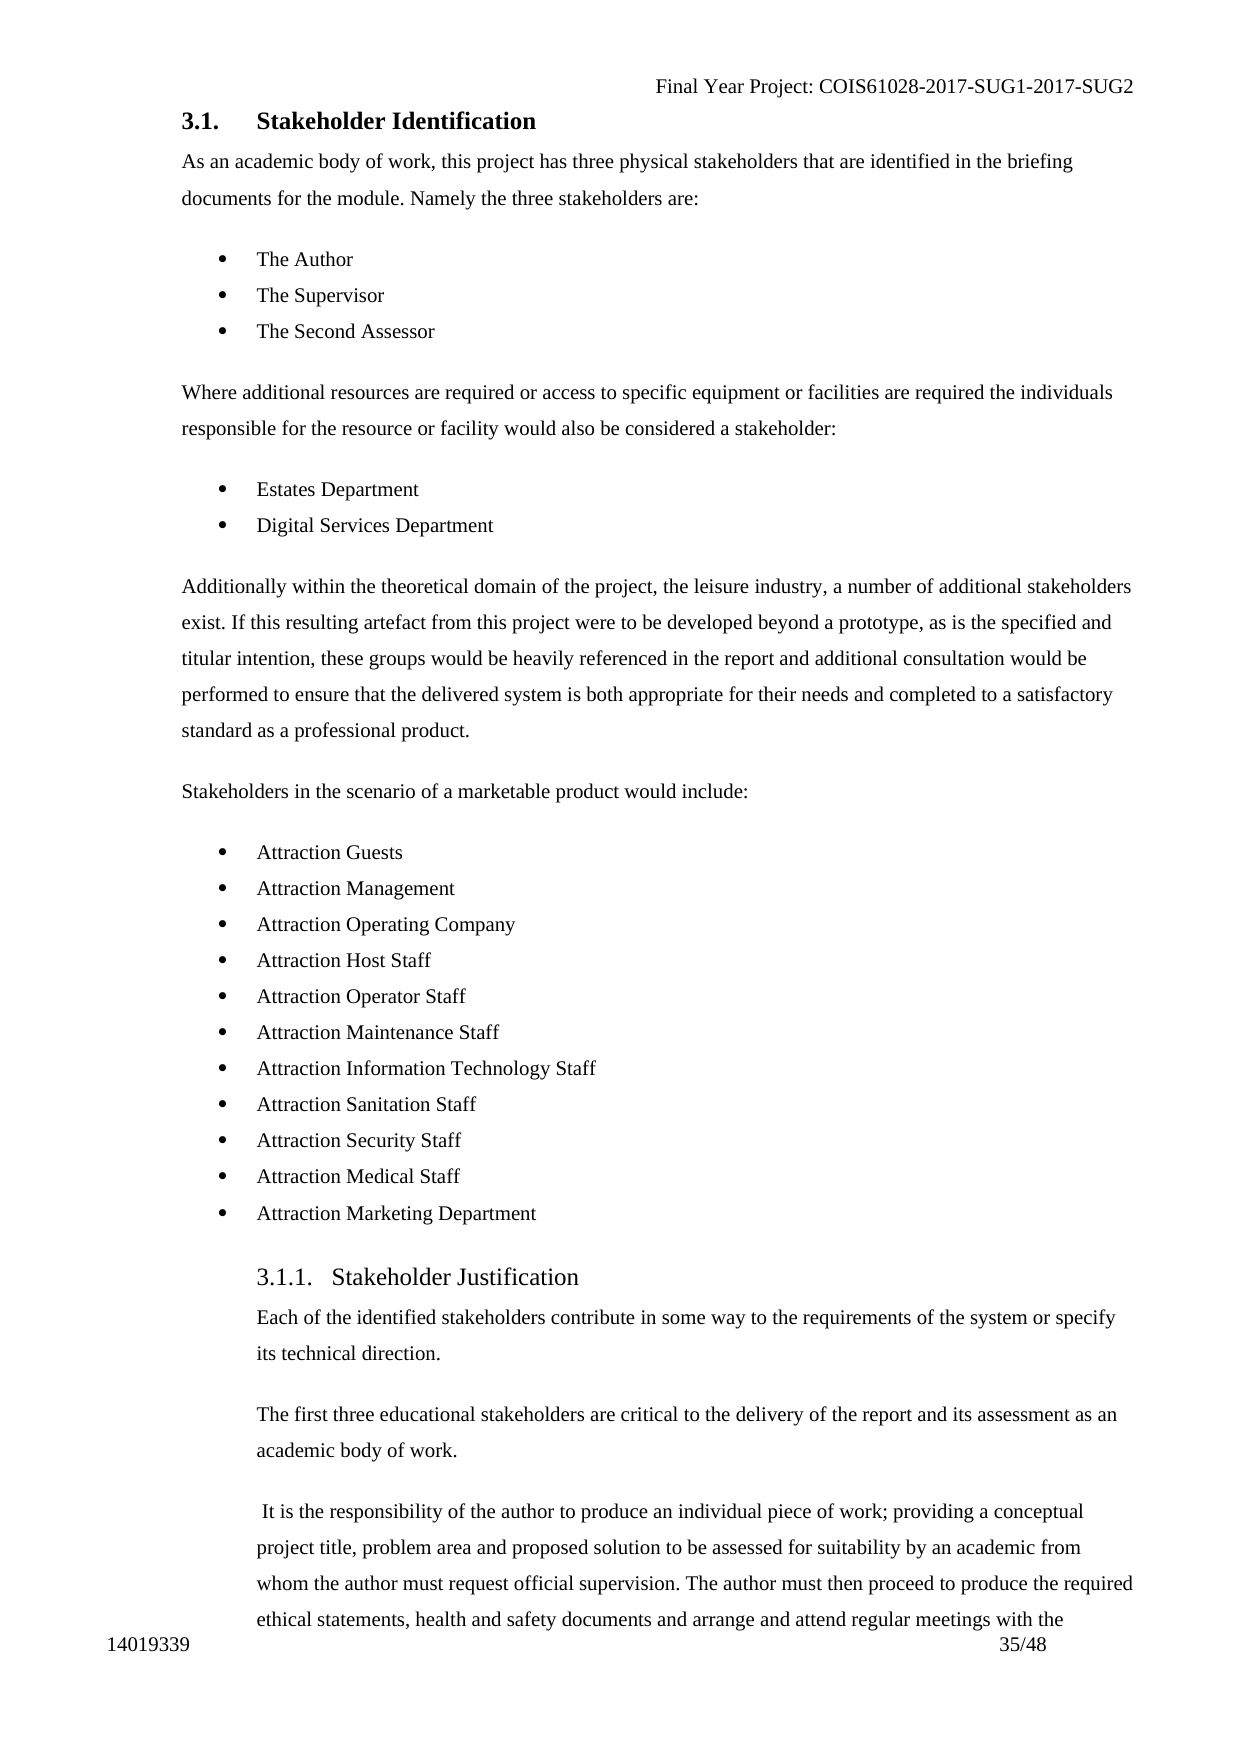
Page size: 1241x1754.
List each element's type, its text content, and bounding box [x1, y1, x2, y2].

list Attraction Medical Staff [219, 1164, 1134, 1188]
list Attraction Host Staff [219, 948, 1134, 972]
text Stakeholders in the scenario of a marketable product would include: [181, 779, 1134, 803]
text As an academic body of work, this project has three physical stakeholders that are identified in the briefing documents for the module. Namely the three stakeholders are: [181, 149, 1134, 209]
list Attraction Security Staff [219, 1128, 1134, 1152]
list Attraction Guests [219, 840, 1134, 864]
list Digital Services Department [219, 513, 1134, 537]
list Attraction Operating Company [219, 912, 1134, 936]
list Attraction Operator Staff [219, 984, 1134, 1008]
subtitle Stakeholder Identification [181, 106, 1134, 135]
list Attraction Sanitation Staff [219, 1092, 1134, 1116]
list Attraction Marketing Department [219, 1201, 1134, 1224]
list The Supervisor [219, 283, 1134, 307]
list Attraction Information Technology Staff [219, 1056, 1134, 1080]
list Attraction Maintenance Staff [219, 1020, 1134, 1044]
list The Second Assessor [219, 319, 1134, 343]
subtitle Stakeholder Justification [256, 1262, 1134, 1290]
text Additionally within the theoretical domain of the project, the leisure industry, a number of additional stakeholders exist. If this resulting artefact from this project were to be developed beyond a prototype, as is the specified and titular intention, these groups would be heavily referenced in the report and additional consultation would be performed to ensure that the delivered system is both appropriate for their needs and completed to a satisfactory standard as a professional product. [181, 574, 1134, 742]
list Estates Department [219, 477, 1134, 501]
list The Author [219, 247, 1134, 271]
list Attraction Management [219, 876, 1134, 900]
text Each of the identified stakeholders contribute in some way to the requirements of the system or specify its technical direction. [256, 1305, 1134, 1365]
text The first three educational stakeholders are critical to the delivery of the report and its assessment as an academic body of work. [256, 1402, 1134, 1462]
text Where additional resources are required or access to specific equipment or facilities are required the individuals responsible for the resource or facility would also be considered a stakeholder: [181, 380, 1134, 440]
